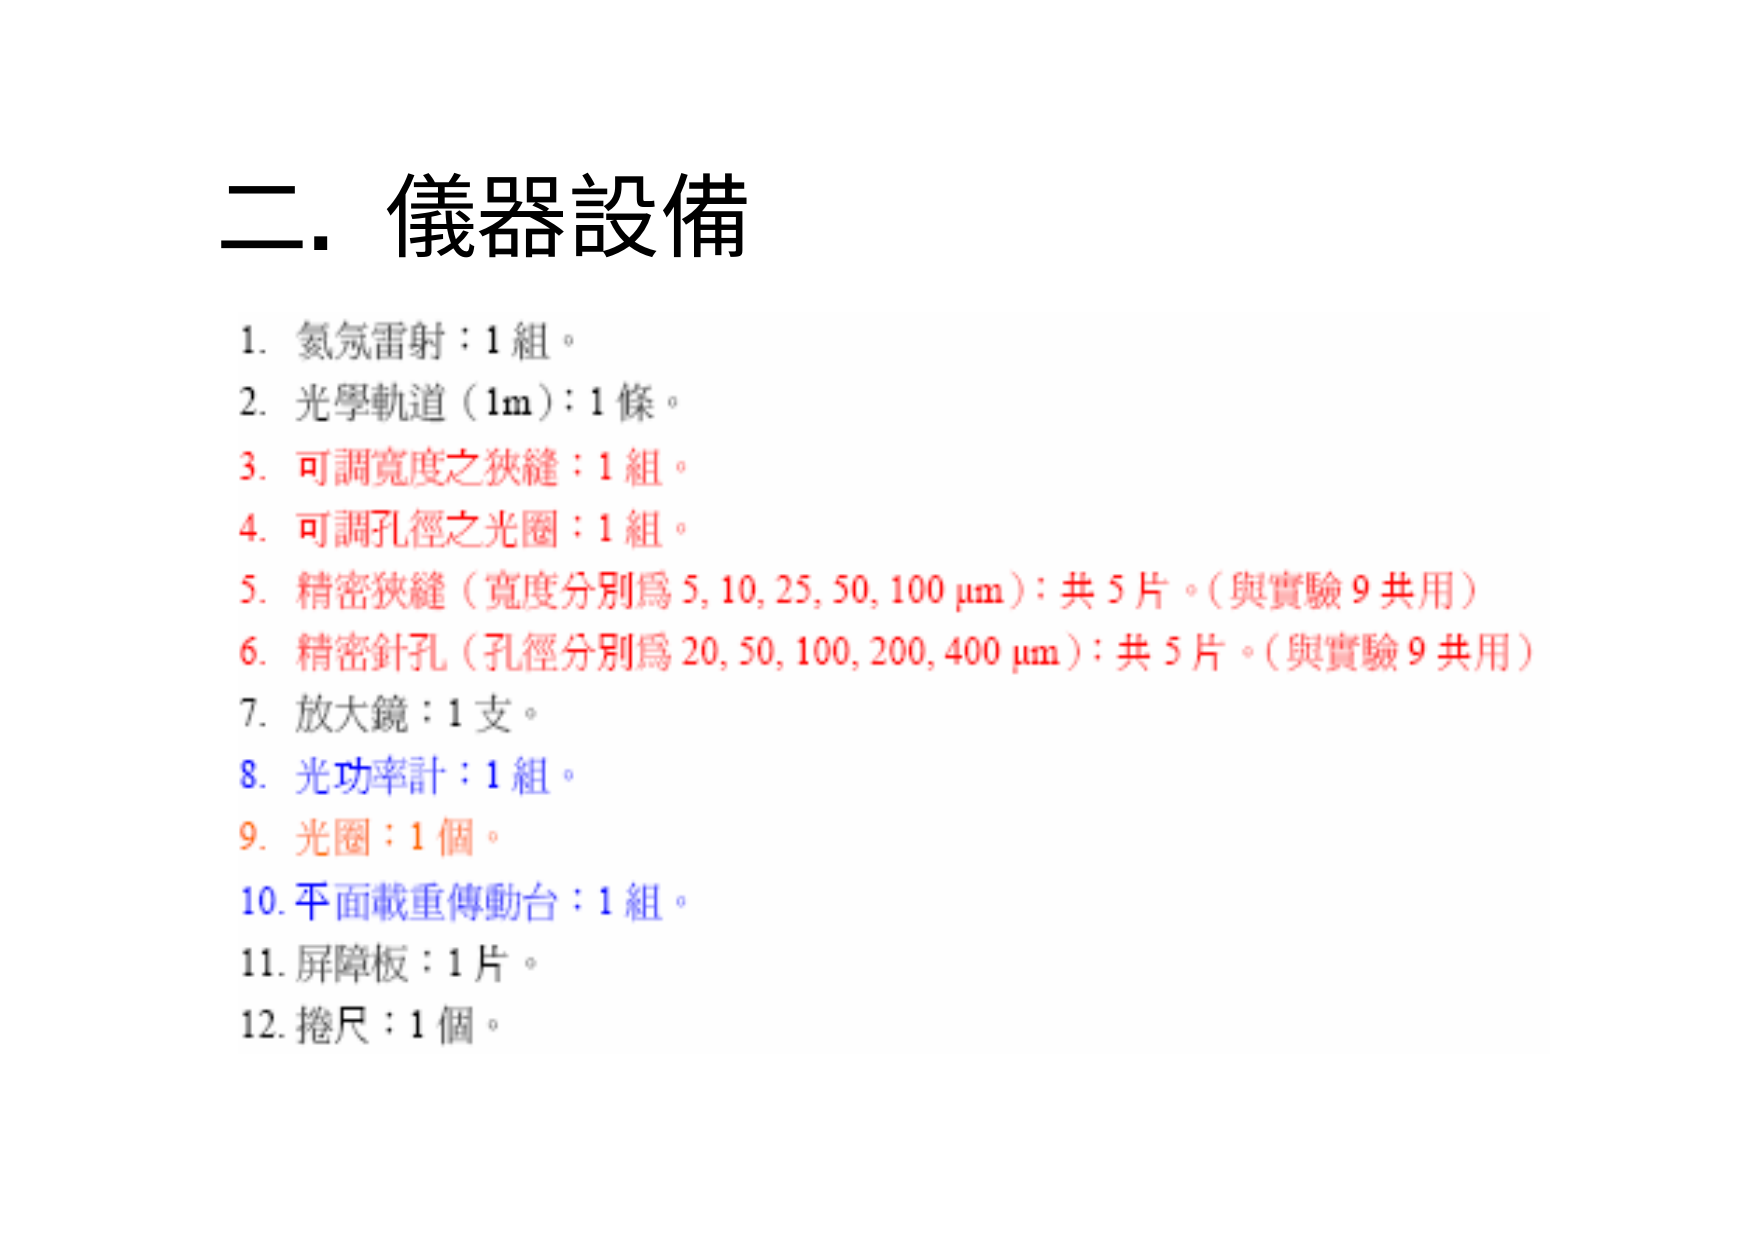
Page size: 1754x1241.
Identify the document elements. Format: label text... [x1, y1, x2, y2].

picture [238, 312, 1551, 1054]
text 二. 儀器設備 [217, 129, 1581, 281]
